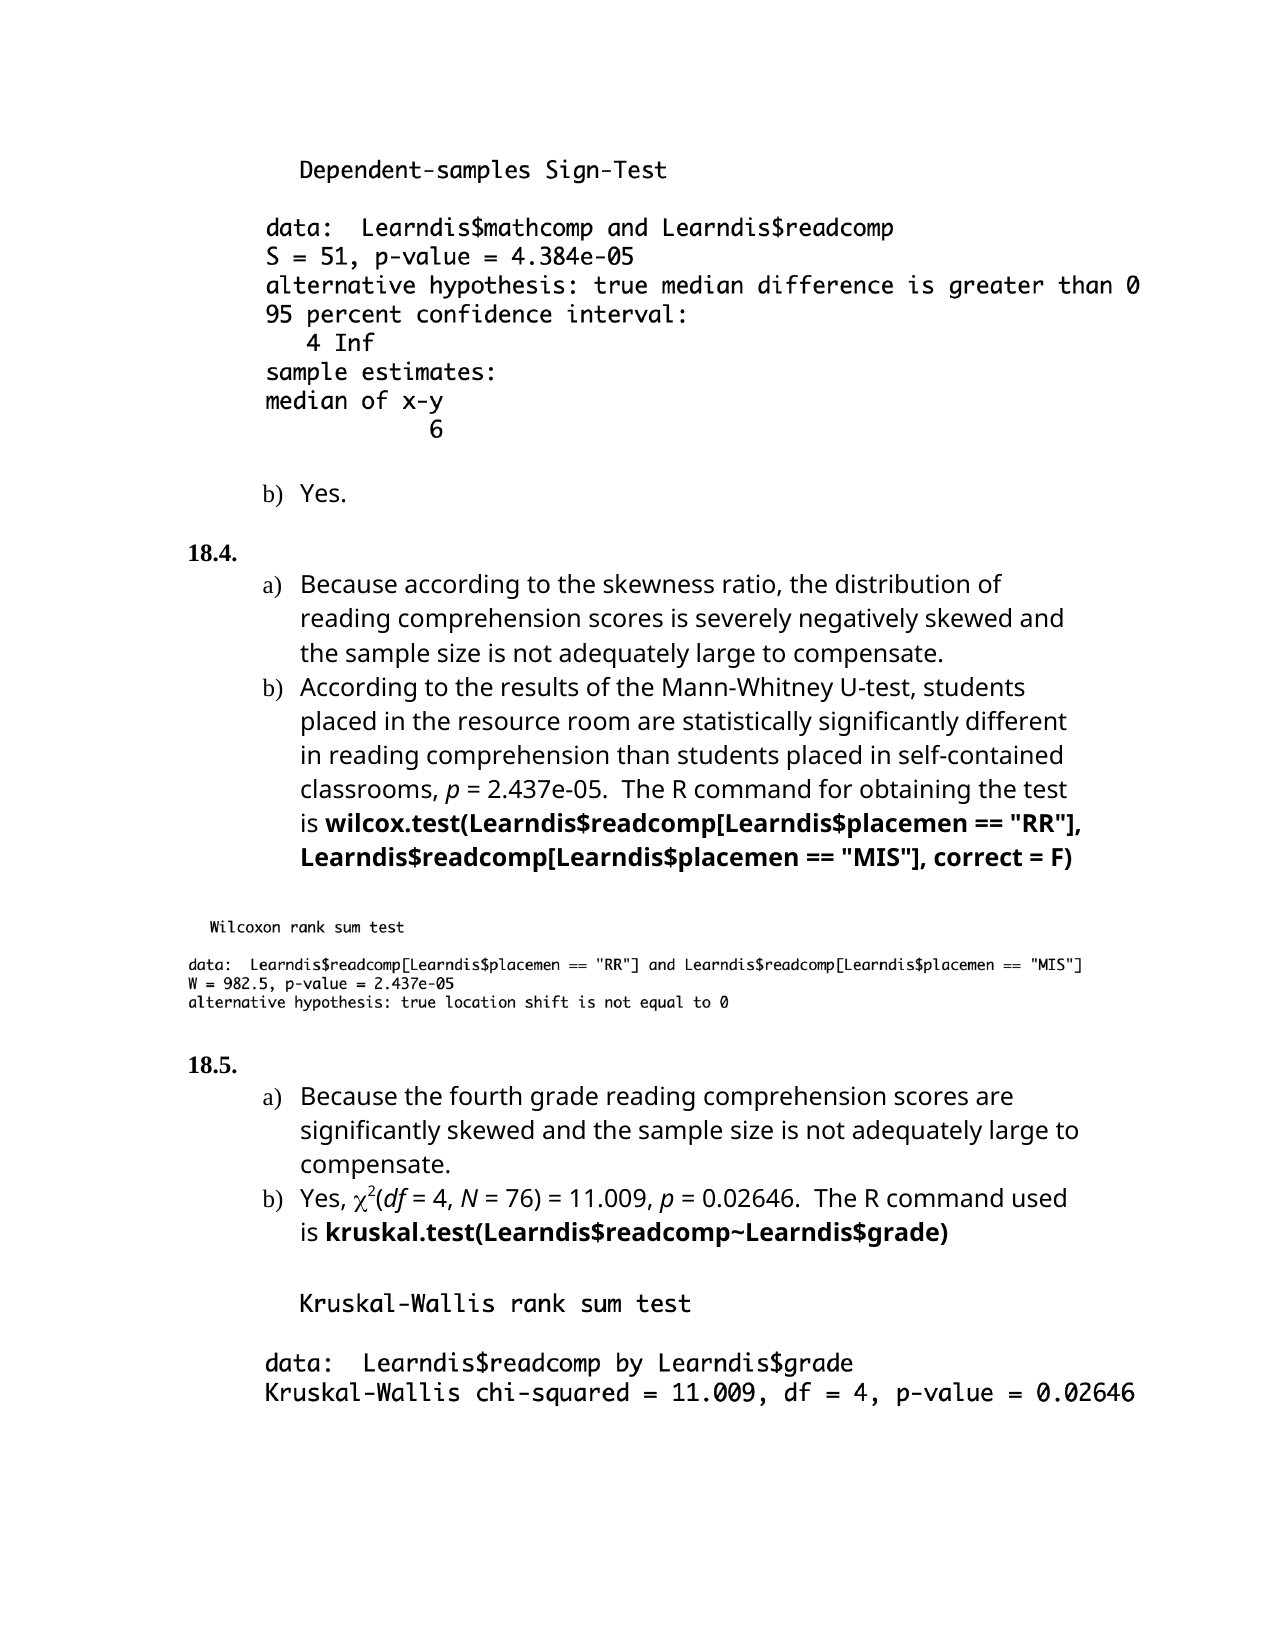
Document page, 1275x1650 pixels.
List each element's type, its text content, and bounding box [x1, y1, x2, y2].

picture [187, 907, 1088, 1016]
text b) According to the results of the Mann-Whitney U-test, students placed in the resource room are statistically significantly different in reading comprehension than students placed in self-contained classrooms, p = 2.437e-05. The R command for obtaining the test is wilcox.test(Learndis$readcomp[Learndis$placemen == "RR"], Learndis$readcomp[Learndis$placemen == "MIS"], correct = F) [262, 669, 1087, 874]
text a) Because the fourth grade reading comprehension scores are significantly skewed and the sample size is not adequately large to compensate. [262, 1078, 1087, 1181]
text b) Yes. [262, 476, 1087, 509]
text a) Because according to the skewness ratio, the distribution of reading comprehension scores is severely negatively skewed and the sample size is not adequately large to compensate. [262, 567, 1087, 669]
picture [262, 150, 1163, 447]
text 18.5. [187, 1050, 1087, 1078]
text 18.4. [187, 538, 1087, 567]
picture [262, 1282, 1163, 1412]
text b) Yes, 2(df = 4, N = 76) = 11.009, p = 0.02646. The R command used is kruskal.test(Learndis$readcomp~Learndis$grade) [262, 1181, 1087, 1249]
